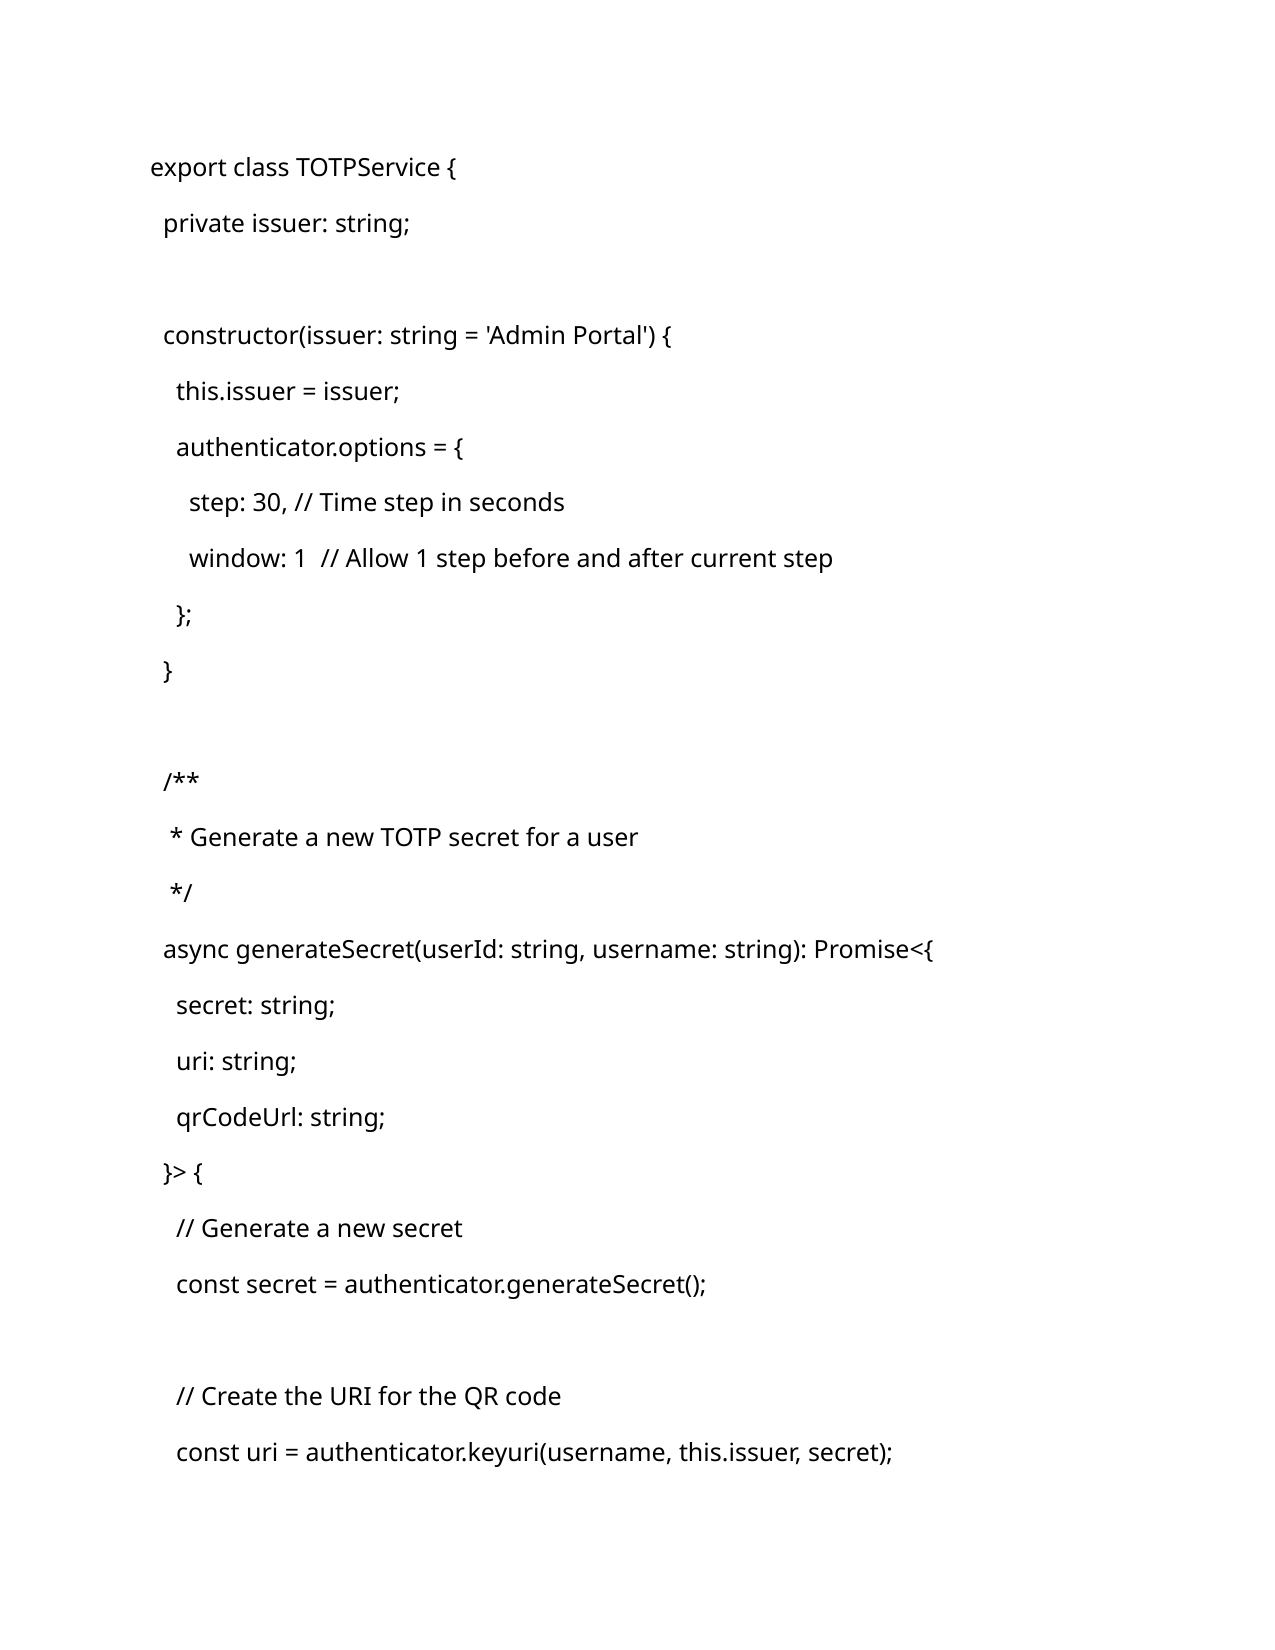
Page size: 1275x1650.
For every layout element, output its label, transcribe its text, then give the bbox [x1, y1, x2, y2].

text const secret = authenticator.generateSecret(); [150, 1267, 1125, 1301]
text constructor(issuer: string = 'Admin Portal') { [150, 317, 1125, 352]
text const uri = authenticator.keyuri(username, this.issuer, secret); [150, 1434, 1125, 1468]
text authenticator.options = { [150, 429, 1125, 463]
text this.issuer = issuer; [150, 373, 1125, 407]
text window: 1 // Allow 1 step before and after current step [150, 541, 1125, 575]
text step: 30, // Time step in seconds [150, 485, 1125, 519]
text export class TOTPService { [150, 150, 1125, 184]
text secret: string; [150, 987, 1125, 1022]
text } [150, 652, 1125, 687]
text uri: string; [150, 1043, 1125, 1077]
text async generateSecret(userId: string, username: string): Promise<{ [150, 932, 1125, 966]
text qrCodeUrl: string; [150, 1099, 1125, 1133]
text /** [150, 764, 1125, 798]
text // Create the URI for the QR code [150, 1378, 1125, 1412]
text }; [150, 597, 1125, 631]
text */ [150, 876, 1125, 910]
text private issuer: string; [150, 206, 1125, 240]
text * Generate a new TOTP secret for a user [150, 820, 1125, 854]
text }> { [150, 1155, 1125, 1189]
text // Generate a new secret [150, 1211, 1125, 1245]
